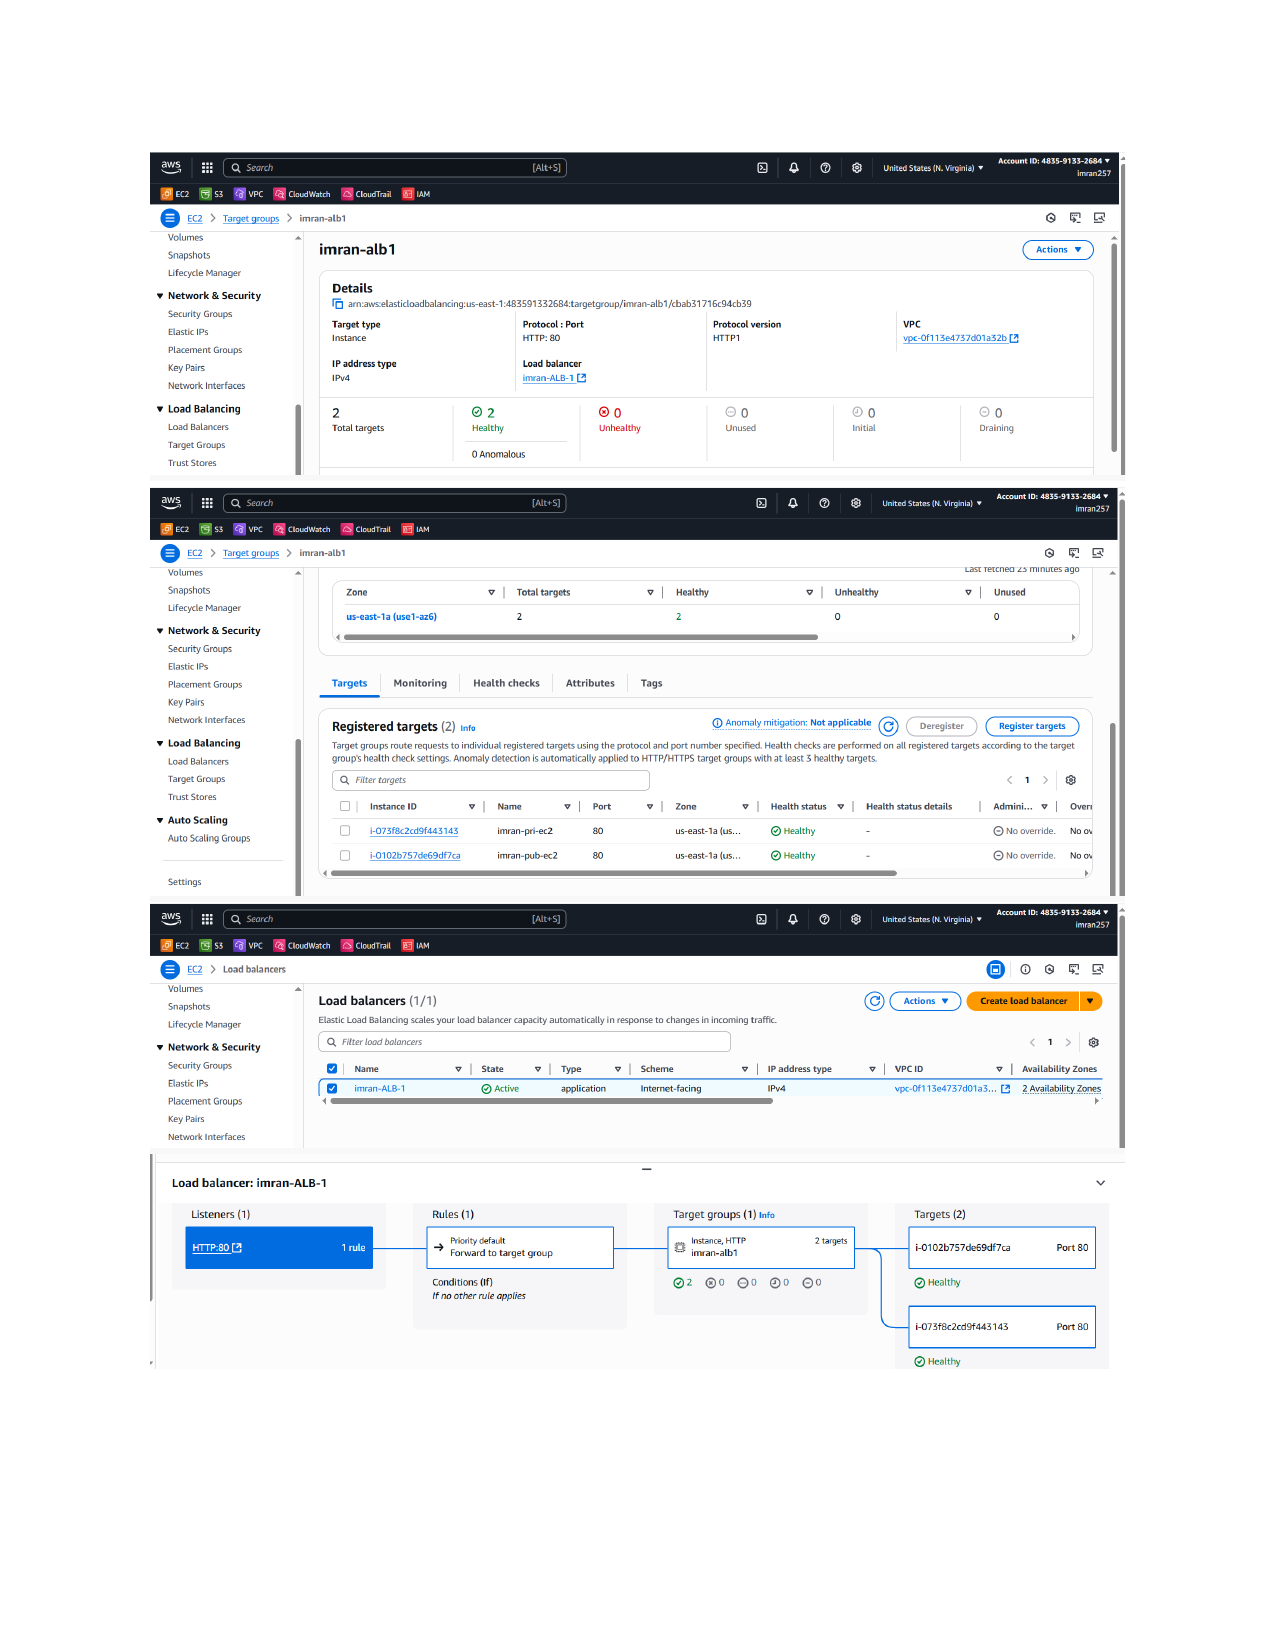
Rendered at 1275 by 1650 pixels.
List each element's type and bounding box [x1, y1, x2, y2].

picture [150, 481, 1125, 896]
picture [150, 902, 1125, 1148]
picture [150, 1154, 1125, 1369]
picture [150, 150, 1125, 475]
